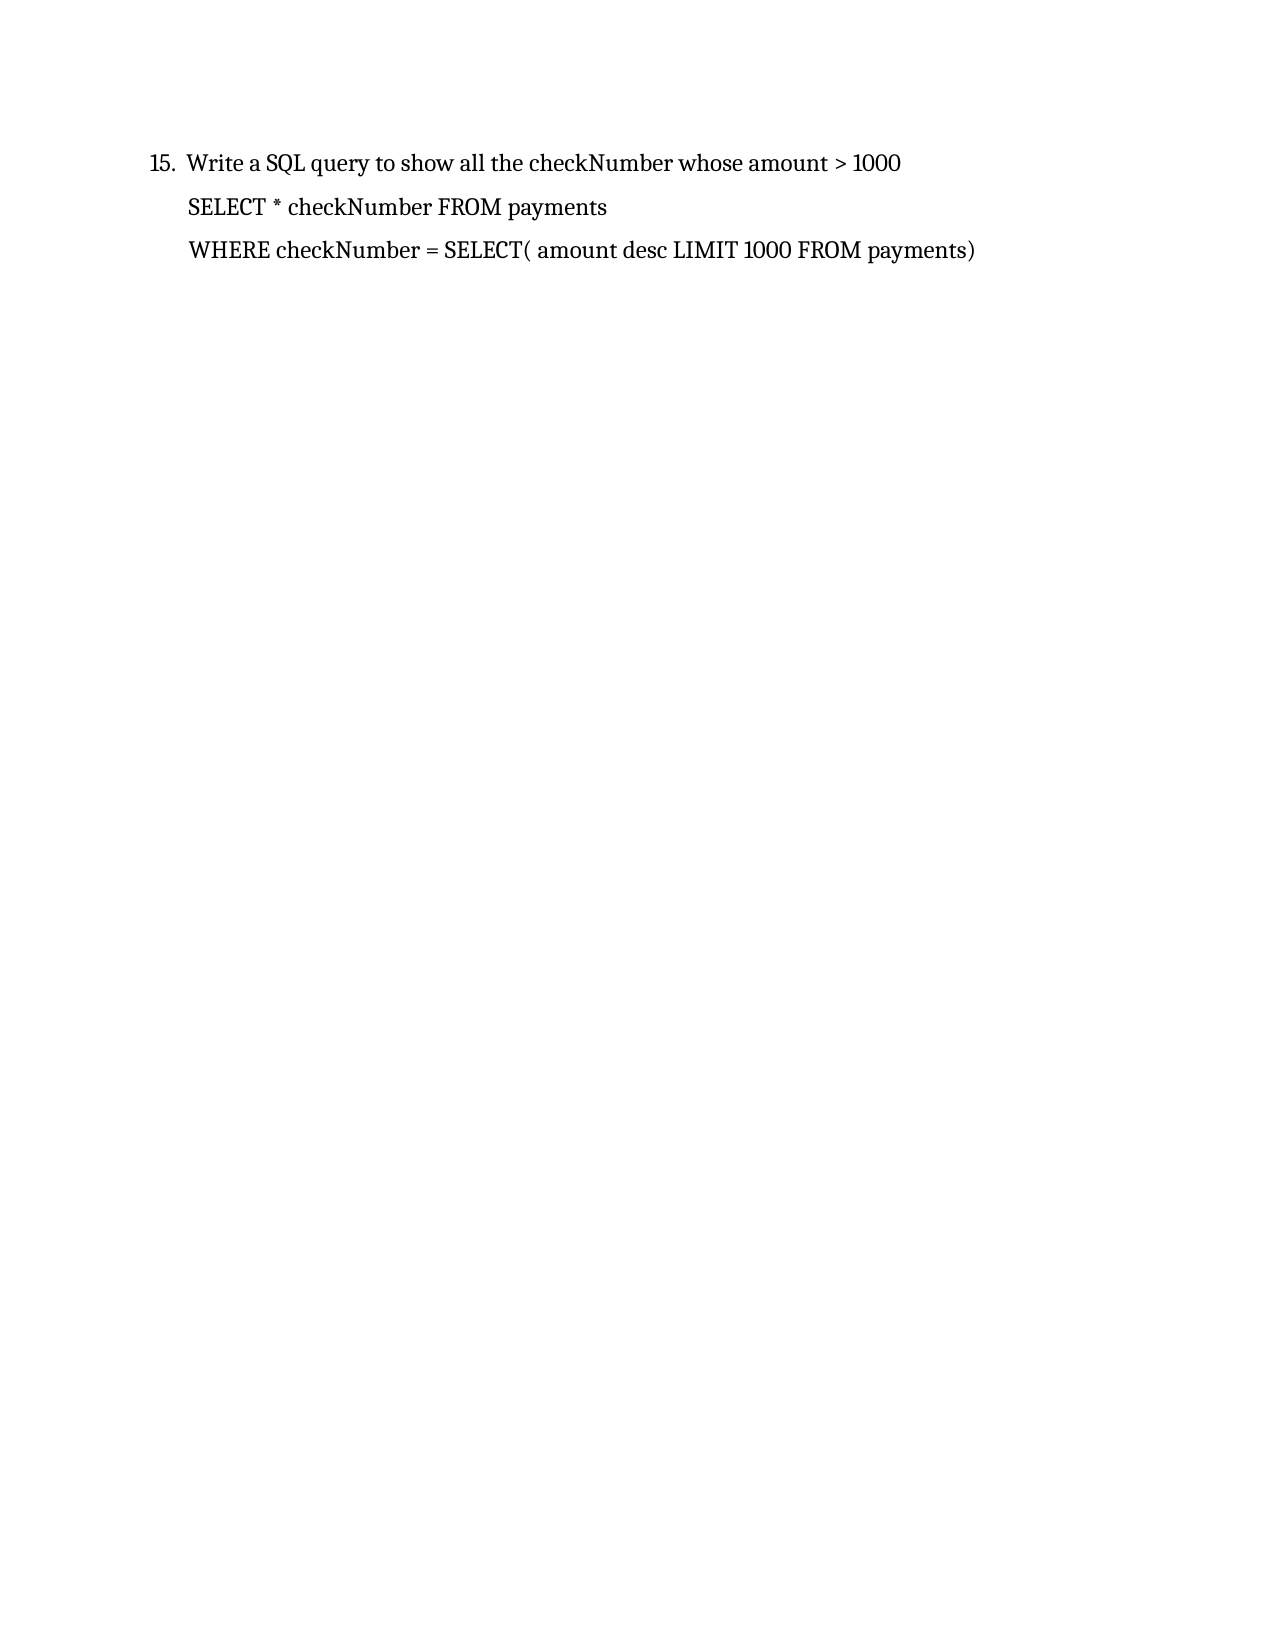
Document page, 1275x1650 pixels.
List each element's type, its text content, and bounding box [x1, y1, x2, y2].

text 15. Write a SQL query to show all the checkNumber whose amount > 1000 [150, 150, 1125, 177]
text WHERE checkNumber = SELECT( amount desc LIMIT 1000 FROM payments) [150, 237, 1125, 264]
text SELECT * checkNumber FROM payments [150, 194, 1125, 221]
